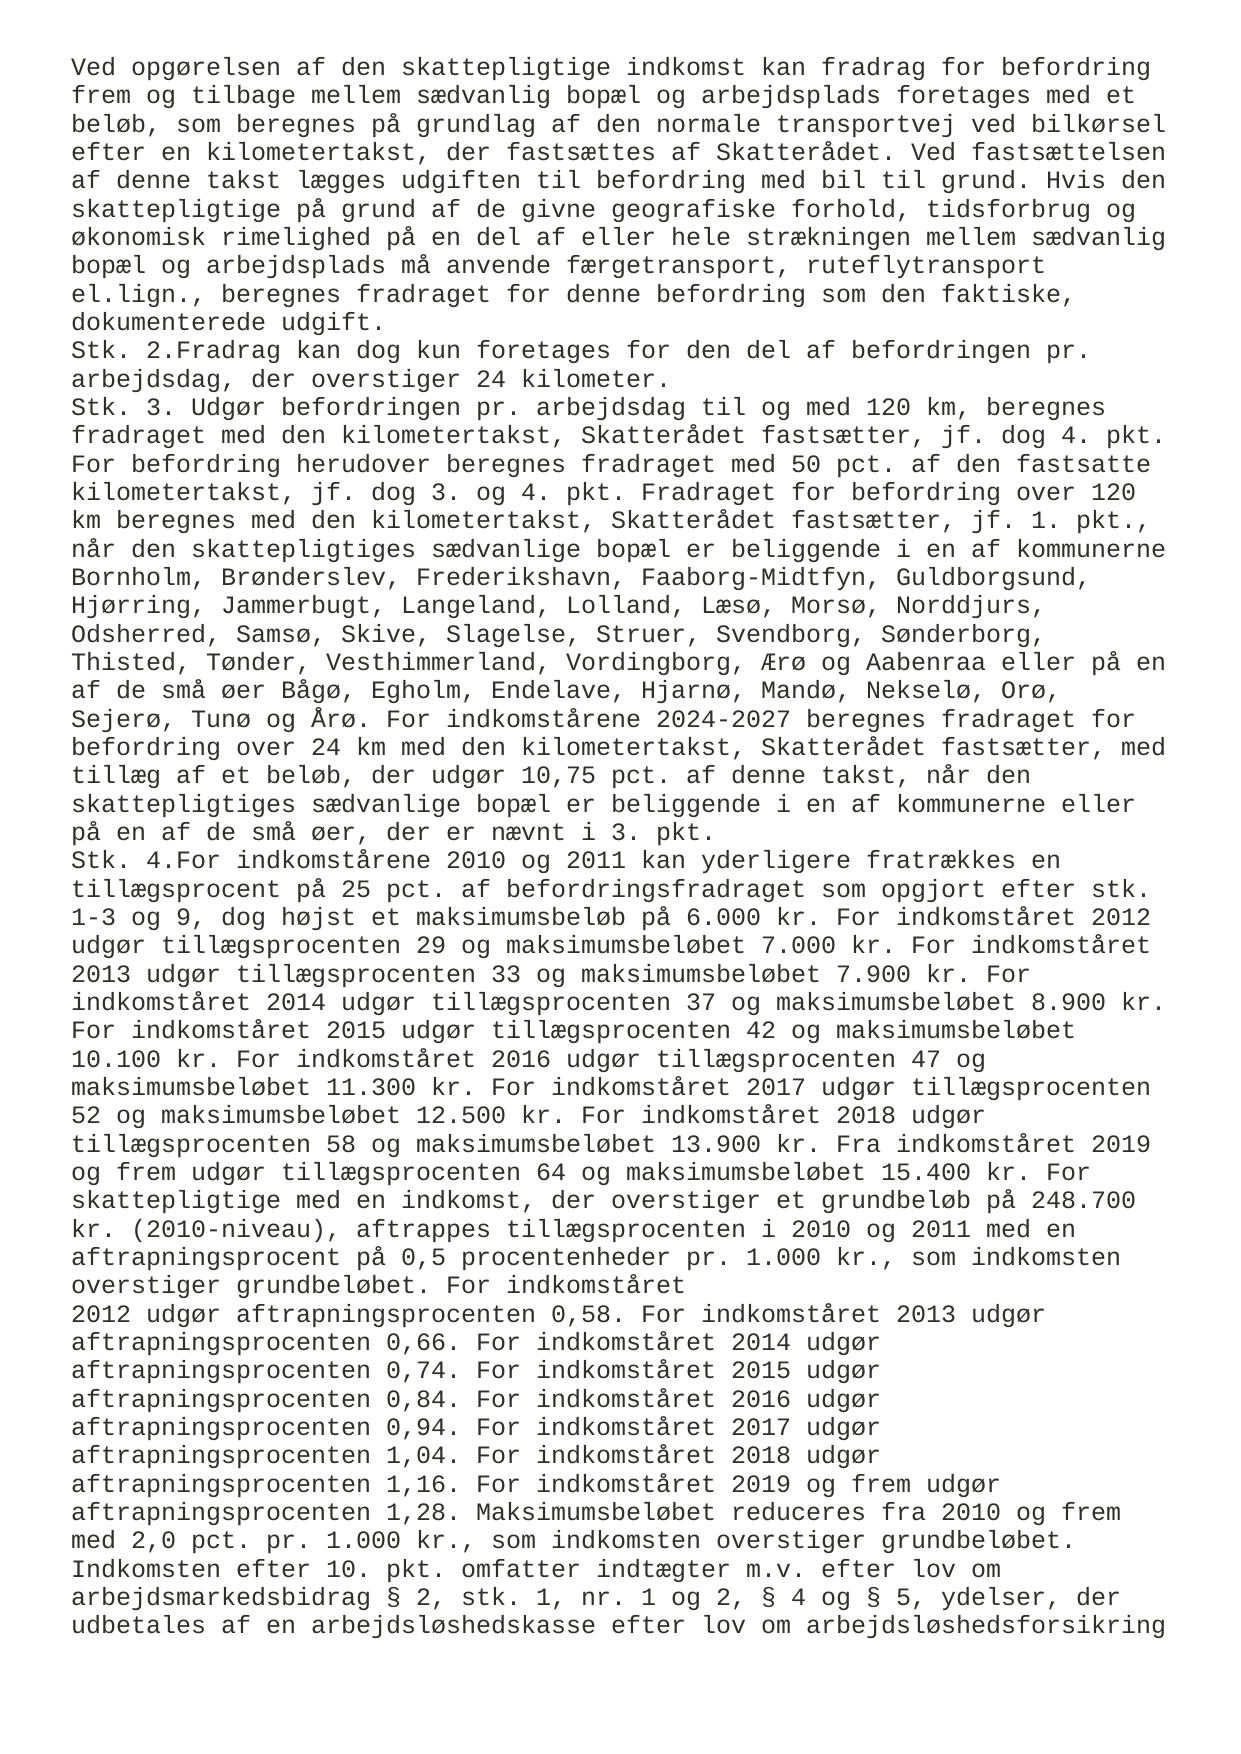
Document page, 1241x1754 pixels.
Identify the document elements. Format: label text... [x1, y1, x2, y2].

text Stk. 4.For indkomstårene 2010 og 2011 kan yderligere fratrækkes en tillægsprocent på 25 pct. af befordringsfradraget som opgjort efter stk. 1-3 og 9, dog højst et maksimumsbeløb på 6.000 kr. For indkomståret 2012 udgør tillægsprocenten 29 og maksimumsbeløbet 7.000 kr. For indkomståret 2013 udgør tillægsprocenten 33 og maksimumsbeløbet 7.900 kr. For indkomståret 2014 udgør tillægsprocenten 37 og maksimumsbeløbet 8.900 kr. For indkomståret 2015 udgør tillægsprocenten 42 og maksimumsbeløbet 10.100 kr. For indkomståret 2016 udgør tillægsprocenten 47 og maksimumsbeløbet 11.300 kr. For indkomståret 2017 udgør tillægsprocenten 52 og maksimumsbeløbet 12.500 kr. For indkomståret 2018 udgør tillægsprocenten 58 og maksimumsbeløbet 13.900 kr. Fra indkomståret 2019 og frem udgør tillægsprocenten 64 og maksimumsbeløbet 15.400 kr. For skattepligtige med en indkomst, der overstiger et grundbeløb på 248.700 kr. (2010-niveau), aftrappes tillægsprocenten i 2010 og 2011 med en aftrapningsprocent på 0,5 procentenheder pr. 1.000 kr., som indkomsten overstiger grundbeløbet. For indkomståret [71, 848, 1168, 1301]
text Ved opgørelsen af den skattepligtige indkomst kan fradrag for befordring frem og tilbage mellem sædvanlig bopæl og arbejdsplads foretages med et beløb, som beregnes på grundlag af den normale transportvej ved bilkørsel efter en kilometertakst, der fastsættes af Skatterådet. Ved fastsættelsen af denne takst lægges udgiften til befordring med bil til grund. Hvis den skattepligtige på grund af de givne geografiske forhold, tidsforbrug og økonomisk rimelighed på en del af eller hele strækningen mellem sædvanlig bopæl og arbejdsplads må anvende færgetransport, ruteflytransport el.lign., beregnes fradraget for denne befordring som den faktiske, dokumenterede udgift. [71, 55, 1168, 338]
text Stk. 3. Udgør befordringen pr. arbejdsdag til og med 120 km, beregnes fradraget med den kilometertakst, Skatterådet fastsætter, jf. dog 4. pkt. For befordring herudover beregnes fradraget med 50 pct. af den fastsatte kilometertakst, jf. dog 3. og 4. pkt. Fradraget for befordring over 120 km beregnes med den kilometertakst, Skatterådet fastsætter, jf. 1. pkt., når den skattepligtiges sædvanlige bopæl er beliggende i en af kommunerne Bornholm, Brønderslev, Frederikshavn, Faaborg-Midtfyn, Guldborgsund, Hjørring, Jammerbugt, Langeland, Lolland, Læsø, Morsø, Norddjurs, Odsherred, Samsø, Skive, Slagelse, Struer, Svendborg, Sønderborg, Thisted, Tønder, Vesthimmerland, Vordingborg, Ærø og Aabenraa eller på en af de små øer Bågø, Egholm, Endelave, Hjarnø, Mandø, Nekselø, Orø, Sejerø, Tunø og Årø. For indkomstårene 2024-2027 beregnes fradraget for befordring over 24 km med den kilometertakst, Skatterådet fastsætter, med tillæg af et beløb, der udgør 10,75 pct. af denne takst, når den skattepligtiges sædvanlige bopæl er beliggende i en af kommunerne eller på en af de små øer, der er nævnt i 3. pkt. [71, 395, 1168, 848]
text Stk. 2.Fradrag kan dog kun foretages for den del af befordringen pr. arbejdsdag, der overstiger 24 kilometer. [71, 338, 1168, 395]
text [71, 1301, 1168, 1641]
